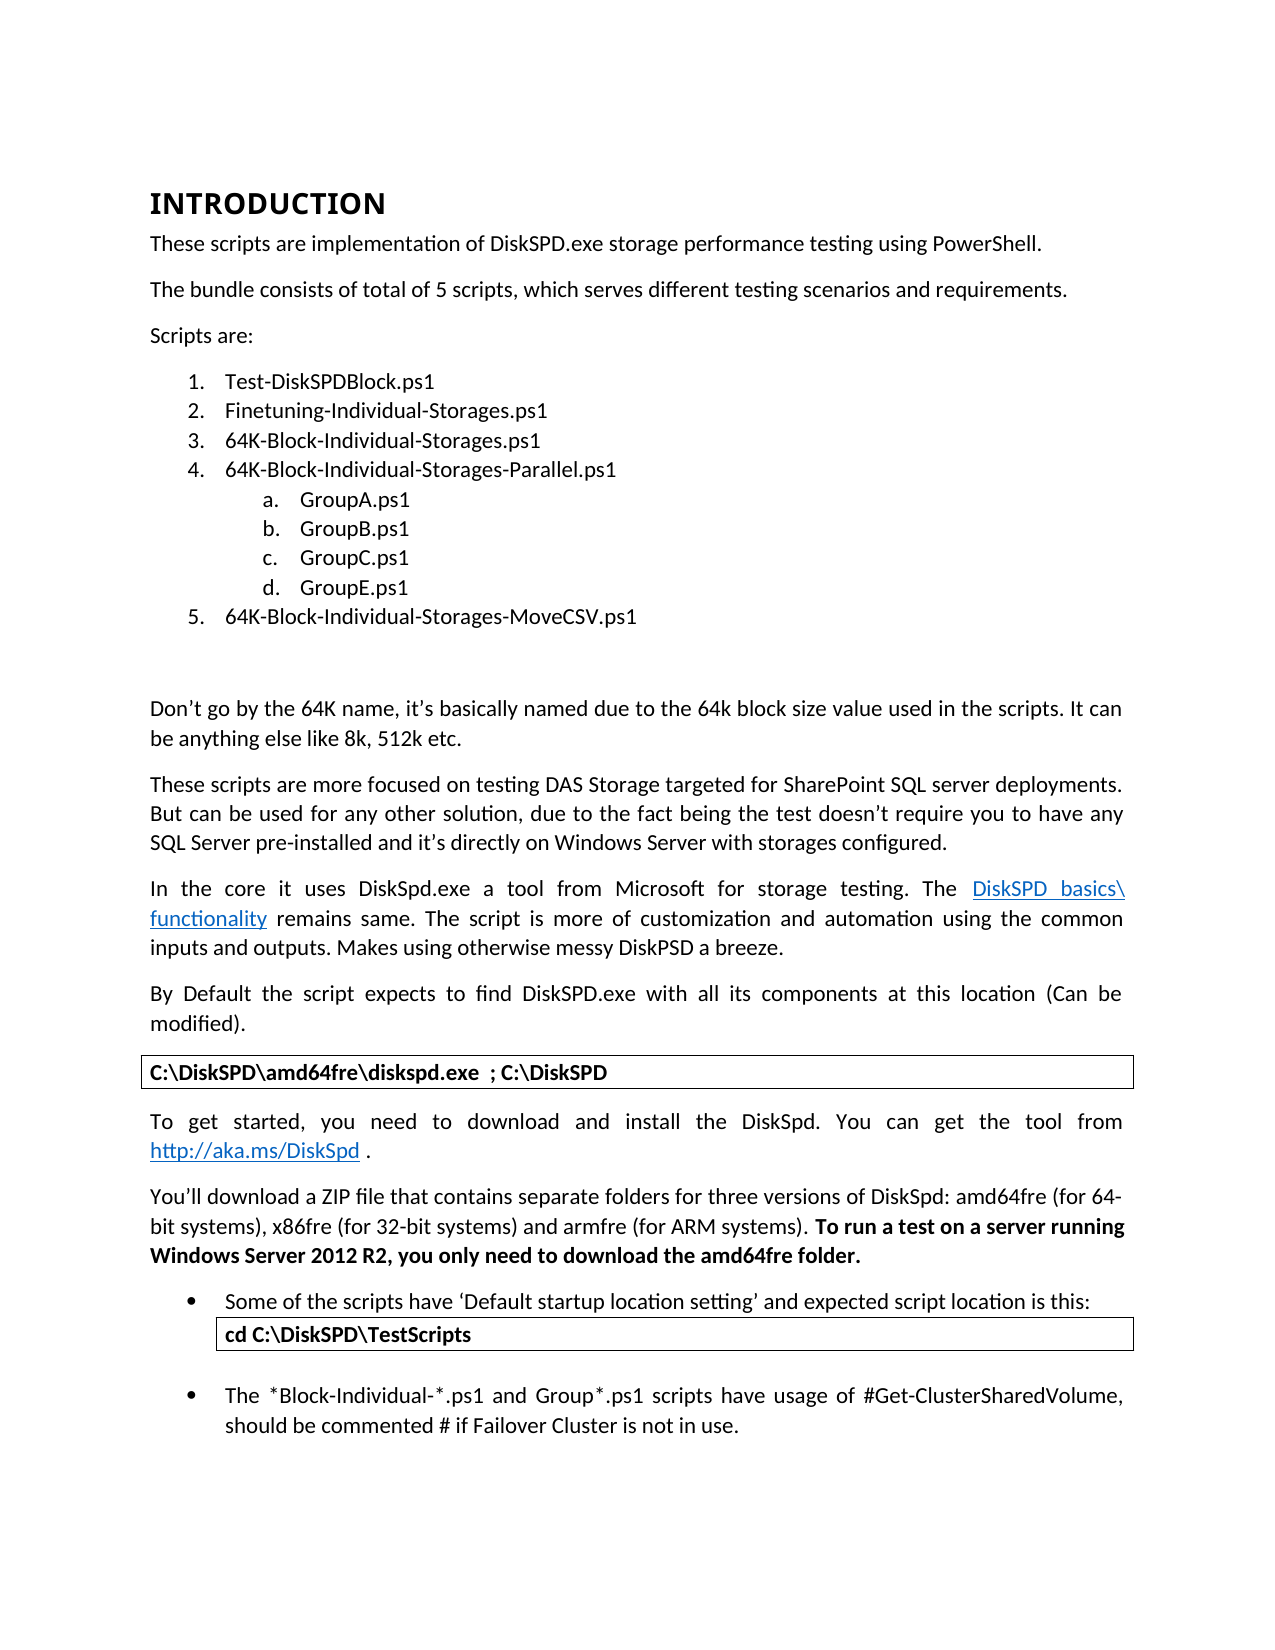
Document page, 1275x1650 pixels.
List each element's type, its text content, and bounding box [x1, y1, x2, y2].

text These scripts are more focused on testing DAS Storage targeted for SharePoint SQL server deployments. But can be used for any other solution, due to the fact being the test doesn’t require you to have any SQL Server pre-installed and it’s directly on Windows Server with storages configured. [150, 770, 1125, 857]
list Test-DiskSPDBlock.ps1 [187, 367, 1125, 395]
text Scripts are: [150, 321, 1125, 349]
list GroupB.ps1 [262, 514, 1125, 542]
subtitle Introduction [150, 183, 1125, 223]
text The bundle consists of total of 5 scripts, which serves different testing scenarios and requirements. [150, 275, 1125, 303]
text You’ll download a ZIP file that contains separate folders for three versions of DiskSpd: amd64fre (for 64-bit systems), x86fre (for 32-bit systems) and armfre (for ARM systems). To run a test on a server running Windows Server 2012 R2, you only need to download the amd64fre folder. [150, 1182, 1125, 1269]
list GroupA.ps1 [262, 485, 1125, 513]
text These scripts are implementation of DiskSPD.exe storage performance testing using PowerShell. [150, 229, 1125, 257]
list Finetuning-Individual-Storages.ps1 [187, 397, 1125, 425]
list 64K-Block-Individual-Storages-MoveCSV.ps1 [187, 602, 1125, 630]
text C:\DiskSPD\amd64fre\diskspd.exe ; C:\DiskSPD [142, 1056, 1133, 1088]
list Some of the scripts have ‘Default startup location setting’ and expected script location is this: [187, 1287, 1125, 1315]
text To get started, you need to download and install the DiskSpd. You can get the tool from http://aka.ms/DiskSpd . [150, 1107, 1125, 1164]
list 64K-Block-Individual-Storages.ps1 [187, 426, 1125, 454]
list 64K-Block-Individual-Storages-Parallel.ps1 [187, 455, 1125, 483]
list GroupC.ps1 [262, 543, 1125, 572]
list cd C:\DiskSPD\TestScripts [217, 1318, 1133, 1350]
list GroupE.ps1 [262, 573, 1125, 601]
text By Default the script expects to find DiskSPD.exe with all its components at this location (Can be modified). [150, 979, 1125, 1037]
text Don’t go by the 64K name, it’s basically named due to the 64k block size value used in the scripts. It can be anything else like 8k, 512k etc. [150, 694, 1125, 752]
list The *Block-Individual-*.ps1 and Group*.ps1 scripts have usage of #Get-ClusterSharedVolume, should be commented # if Failover Cluster is not in use. [187, 1382, 1125, 1439]
text In the core it uses DiskSpd.exe a tool from Microsoft for storage testing. The DiskSPD basics\functionality remains same. The script is more of customization and automation using the common inputs and outputs. Makes using otherwise messy DiskPSD a breeze. [150, 874, 1125, 961]
